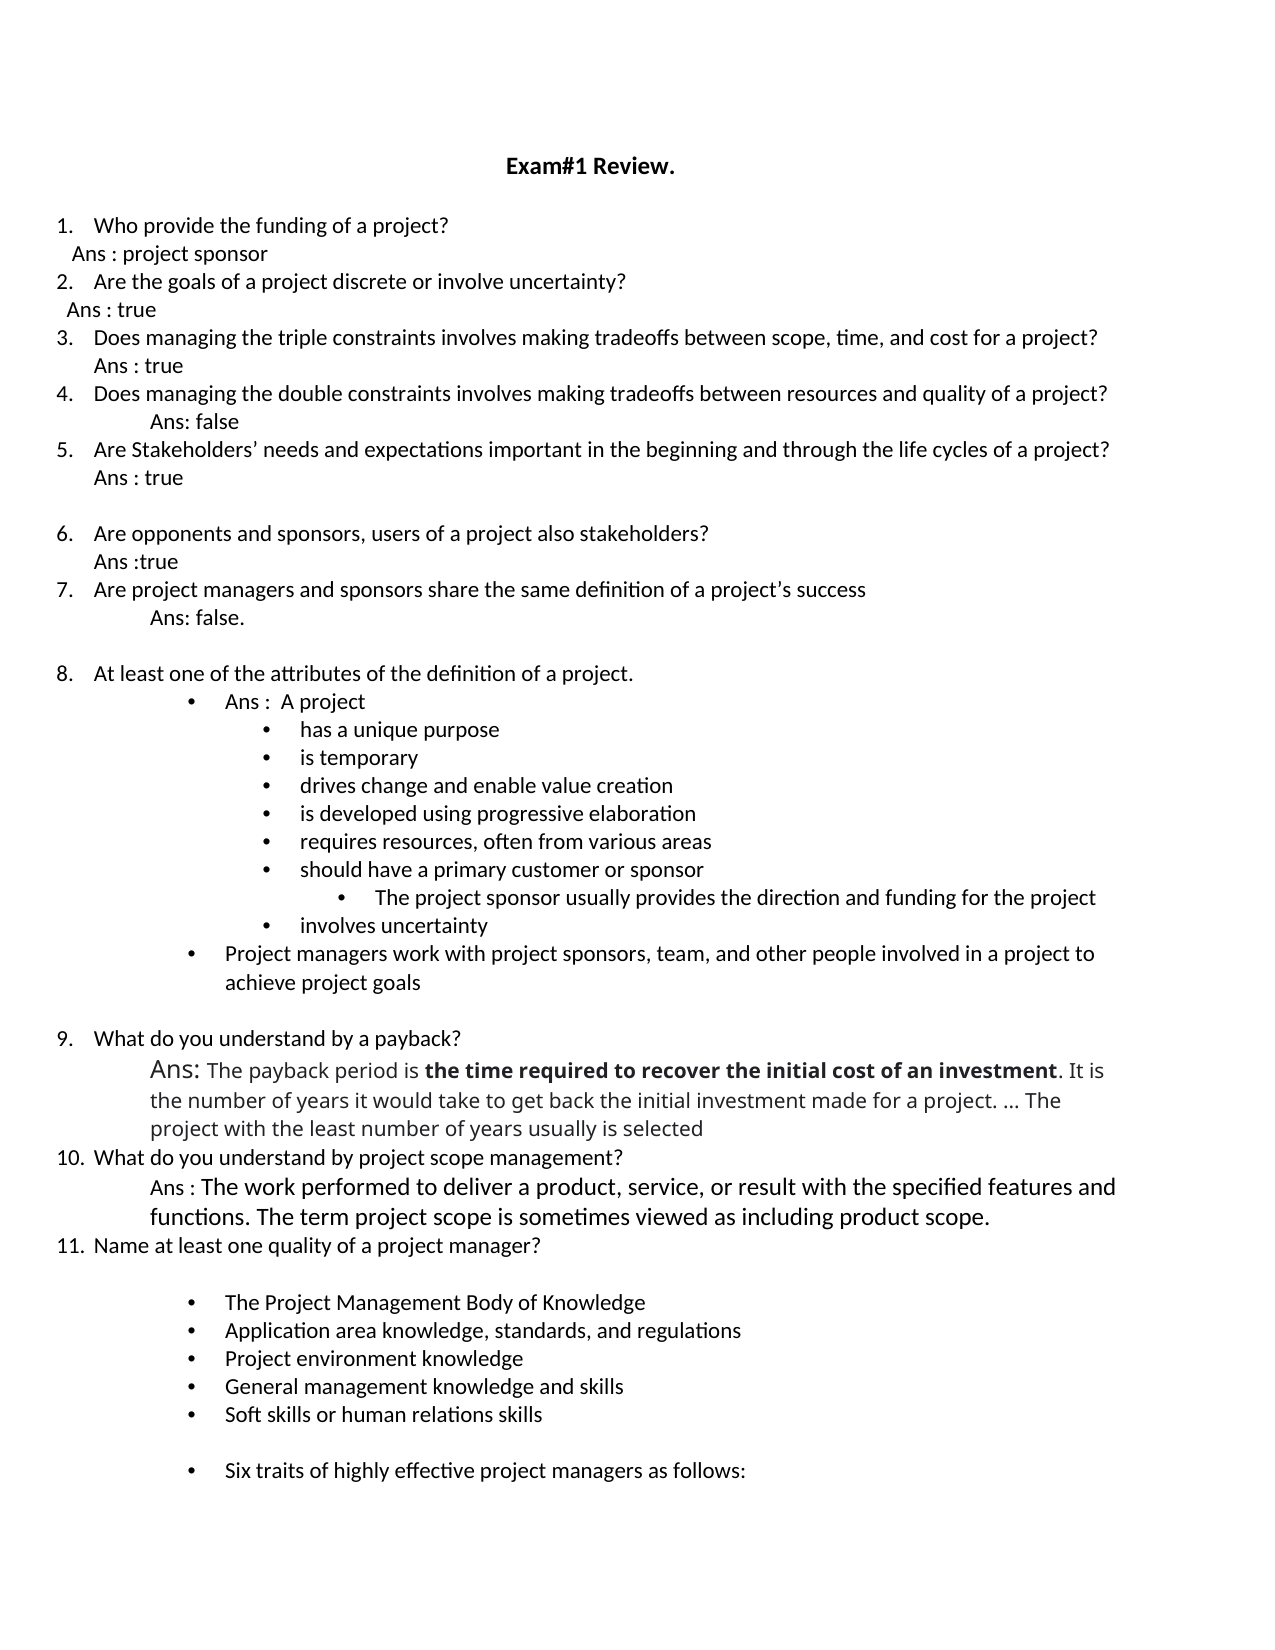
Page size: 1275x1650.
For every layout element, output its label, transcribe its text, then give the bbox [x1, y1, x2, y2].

list Does managing the triple constraints involves making tradeoffs between scope, time, and cost for a project? [56, 323, 1125, 351]
list Ans : A project [187, 687, 1125, 715]
list What do you understand by a payback? [56, 1024, 1125, 1052]
list Soft skills or human relations skills [187, 1400, 1125, 1428]
list What do you understand by project scope management? [56, 1143, 1125, 1171]
text Exam#1 Review. [56, 150, 1125, 181]
text Ans :true [94, 547, 1125, 575]
list involves uncertainty [262, 912, 1125, 939]
list Are opponents and sponsors, users of a project also stakeholders? [56, 519, 1125, 547]
list Name at least one quality of a project manager? [56, 1232, 1125, 1260]
text Ans: false. [150, 603, 1125, 631]
list The Project Management Body of Knowledge [187, 1288, 1125, 1316]
list Application area knowledge, standards, and regulations [187, 1316, 1125, 1344]
list Who provide the funding of a project? [56, 211, 1125, 239]
list should have a primary customer or sponsor [262, 856, 1125, 883]
list is temporary [262, 743, 1125, 771]
list The project sponsor usually provides the direction and funding for the project [337, 883, 1125, 912]
list has a unique purpose [262, 715, 1125, 743]
list Are project managers and sponsors share the same definition of a project’s success [56, 575, 1125, 603]
list General management knowledge and skills [187, 1372, 1125, 1400]
list Does managing the double constraints involves making tradeoffs between resources and quality of a project? [56, 379, 1125, 407]
list drives change and enable value creation [262, 771, 1125, 799]
text Ans : true [56, 295, 1125, 323]
list Six traits of highly effective project managers as follows: [187, 1456, 1125, 1484]
list Project environment knowledge [187, 1344, 1125, 1372]
text Ans : true [94, 351, 1125, 379]
text Ans: false [150, 407, 1125, 435]
list Are Stakeholders’ needs and expectations important in the beginning and through the life cycles of a project? [56, 435, 1125, 463]
text Ans : true [94, 463, 1125, 491]
list Project managers work with project sponsors, team, and other people involved in a project to achieve project goals [187, 939, 1125, 996]
list requires resources, often from various areas [262, 827, 1125, 856]
list At least one of the attributes of the definition of a project. [56, 659, 1125, 687]
text Ans: The payback period is the time required to recover the initial cost of an investment. It is the number of years it would take to get back the initial investment made for a project. ... The project with the least number of years usually is selected [207, 1052, 1125, 1143]
text Ans : The work performed to deliver a product, service, or result with the specified features and functions. The term project scope is sometimes viewed as including product scope. [150, 1171, 1125, 1232]
text Ans : project sponsor [56, 239, 1125, 267]
list is developed using progressive elaboration [262, 799, 1125, 827]
list Are the goals of a project discrete or involve uncertainty? [56, 267, 1125, 295]
